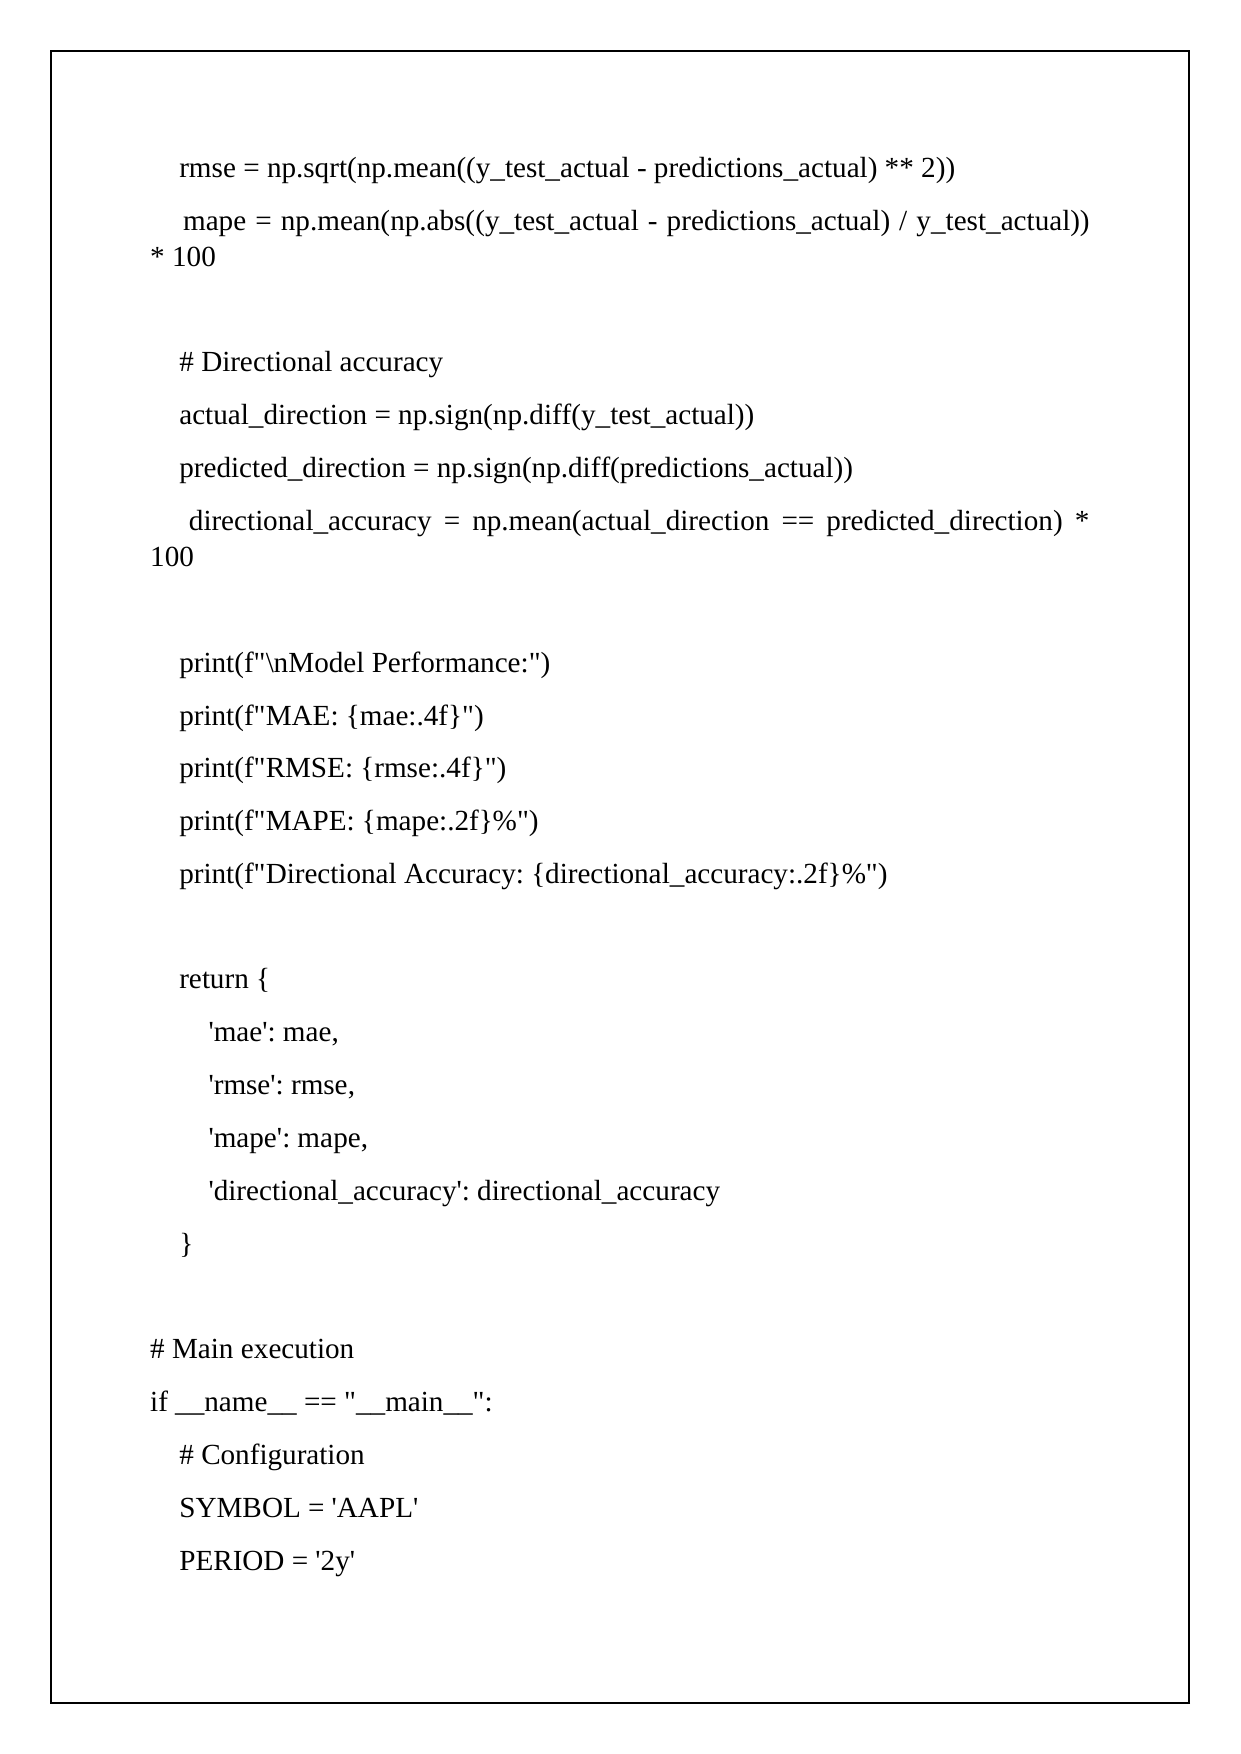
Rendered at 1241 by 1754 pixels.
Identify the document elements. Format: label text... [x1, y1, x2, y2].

text } [150, 1226, 1090, 1259]
text if __name__ == "__main__": [150, 1384, 1090, 1418]
text # Main execution [150, 1331, 1090, 1365]
text PERIOD = '2y' [150, 1543, 1090, 1576]
text SYMBOL = 'AAPL' [150, 1490, 1090, 1523]
text print(f"\nModel Performance:") [150, 645, 1090, 678]
text 'directional_accuracy': directional_accuracy [150, 1173, 1090, 1206]
text rmse = np.sqrt(np.mean((y_test_actual - predictions_actual) ** 2)) [150, 150, 1090, 183]
text # Directional accuracy [150, 344, 1090, 378]
text predicted_direction = np.sign(np.diff(predictions_actual)) [150, 450, 1090, 484]
text 'mae': mae, [150, 1014, 1090, 1048]
text 'mape': mape, [150, 1120, 1090, 1154]
text print(f"RMSE: {rmse:.4f}") [150, 750, 1090, 784]
text # Configuration [150, 1437, 1090, 1471]
text return { [150, 962, 1090, 995]
text directional_accuracy = np.mean(actual_direction == predicted_direction) * 100 [150, 503, 1090, 573]
text print(f"MAPE: {mape:.2f}%") [150, 803, 1090, 837]
text print(f"Directional Accuracy: {directional_accuracy:.2f}%") [150, 856, 1090, 889]
text 'rmse': rmse, [150, 1067, 1090, 1101]
text mape = np.mean(np.abs((y_test_actual - predictions_actual) / y_test_actual)) * 100 [150, 203, 1090, 272]
text print(f"MAE: {mae:.4f}") [150, 698, 1090, 731]
text actual_direction = np.sign(np.diff(y_test_actual)) [150, 397, 1090, 431]
